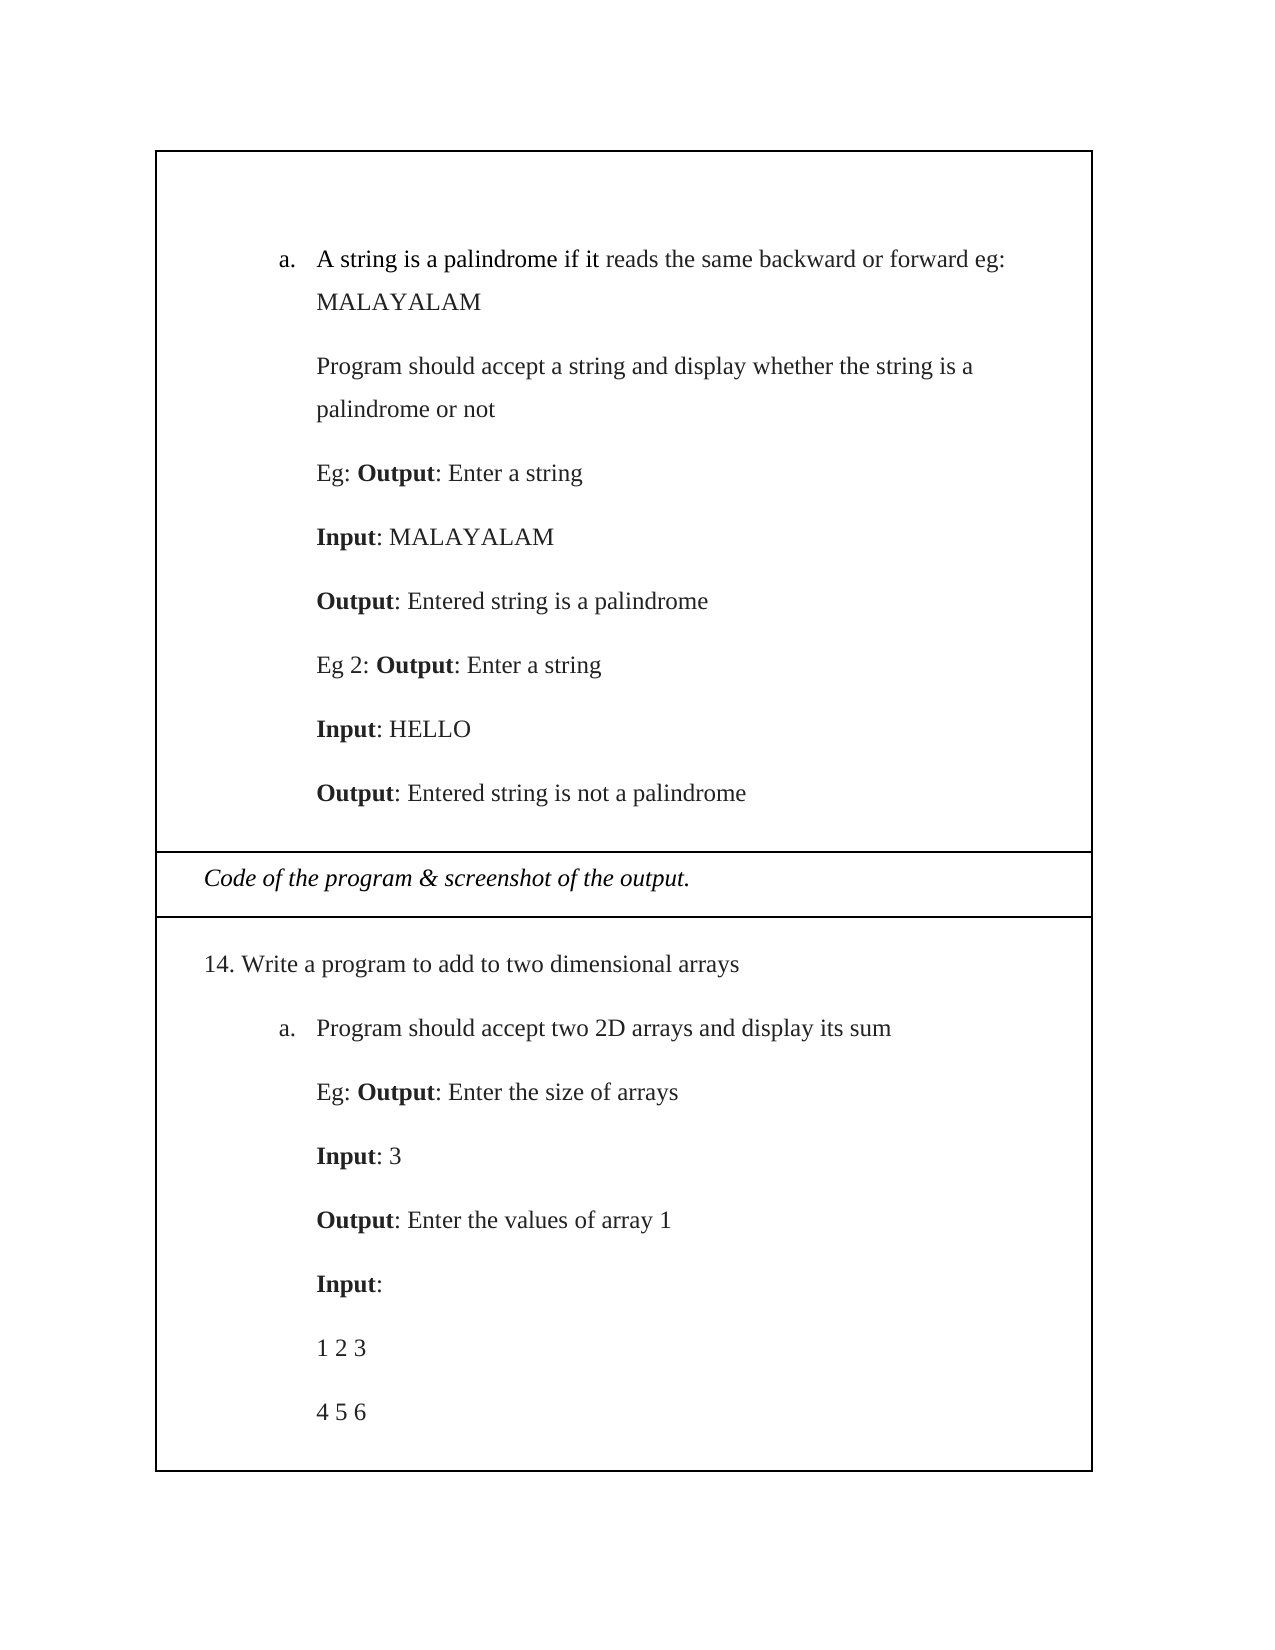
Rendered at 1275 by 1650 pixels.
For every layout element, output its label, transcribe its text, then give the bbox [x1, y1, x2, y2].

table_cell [157, 918, 1091, 1470]
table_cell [157, 152, 1091, 851]
table_cell Code of the program & screenshot of the output. [157, 853, 1091, 916]
